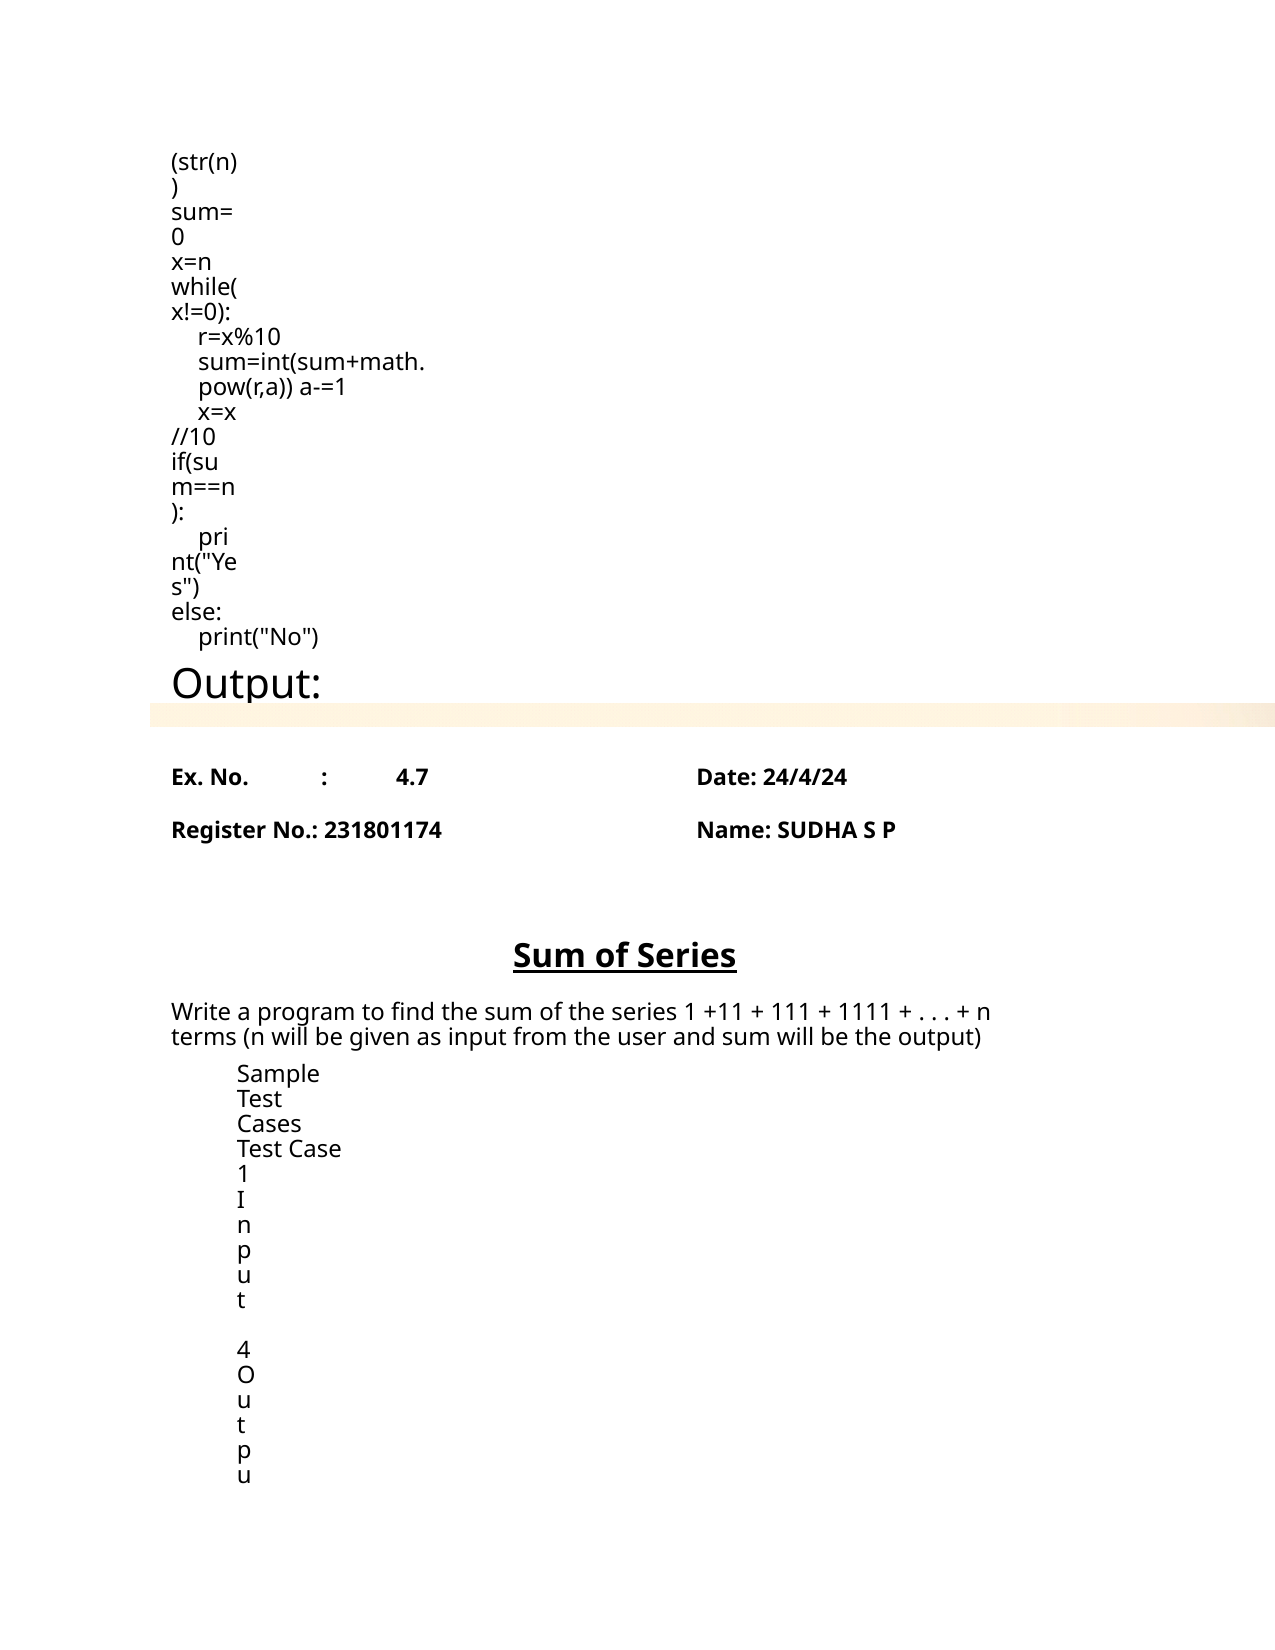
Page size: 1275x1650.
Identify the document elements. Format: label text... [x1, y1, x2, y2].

text Output: [251, 679, 1125, 703]
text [171, 150, 239, 250]
text Write a program to find the sum of the series 1 +11 + 111 + 1111 + . . . + n terms (n will be given as input from the user and sum will be the output) [171, 1000, 1025, 1050]
text Register No.: 231801174 Name: SUDHA S P [171, 818, 1125, 843]
text print("No") [198, 625, 1125, 650]
text Ex. No. : 4.7 Date: 24/4/24 [171, 766, 1125, 791]
text Sum of Series [150, 948, 1099, 973]
text Sample Test Cases Test Case 1 [237, 1063, 348, 1188]
text r=x%10 sum=int(sum+math.pow(r,a)) a-=1 [197, 325, 426, 400]
text print("Yes") else: [171, 525, 239, 625]
text x=n while(x!=0): [171, 250, 239, 325]
text x=x//10 if(sum==n): [171, 400, 239, 525]
text Output: [171, 679, 248, 703]
